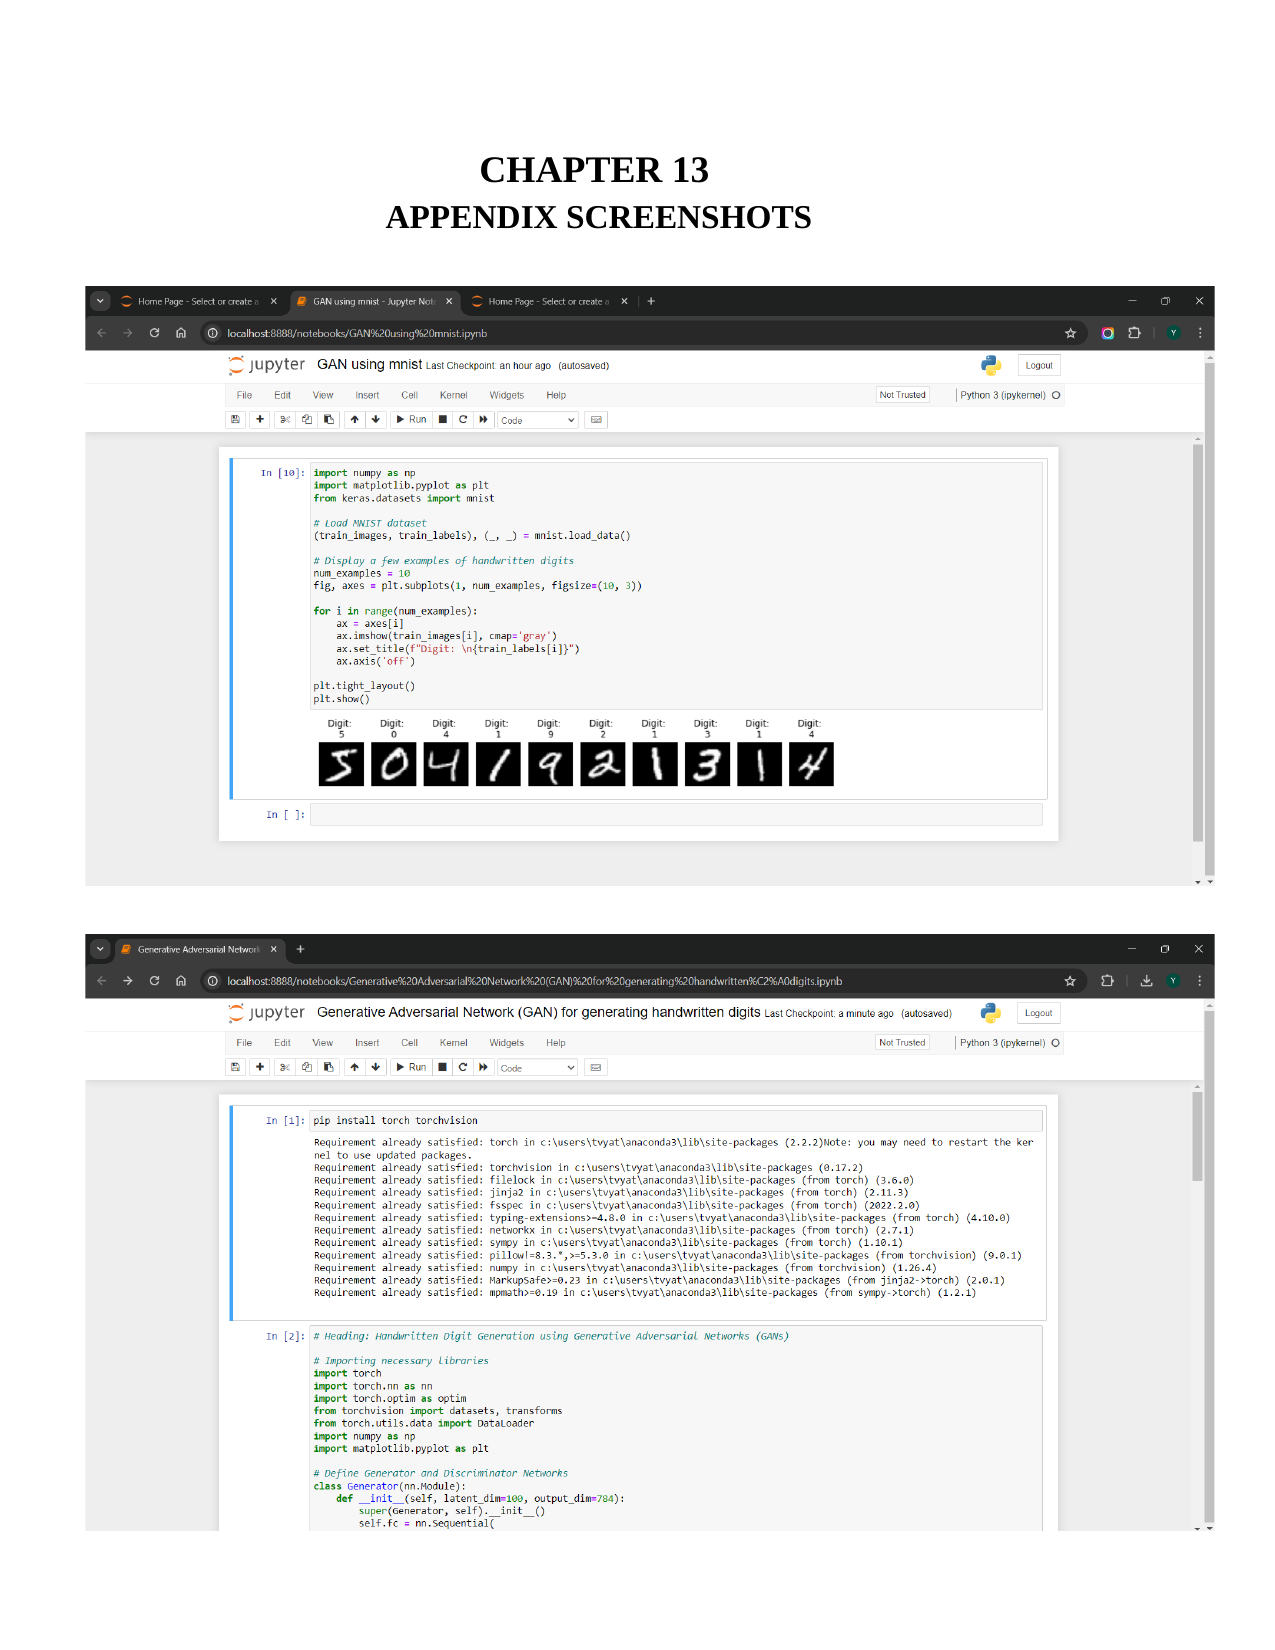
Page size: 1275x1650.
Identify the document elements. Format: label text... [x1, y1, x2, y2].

text APPENDIX SCREENSHOTS [85, 197, 1214, 236]
text CHAPTER 13 [85, 148, 1214, 191]
picture [85, 934, 1215, 1531]
picture [85, 286, 1215, 886]
